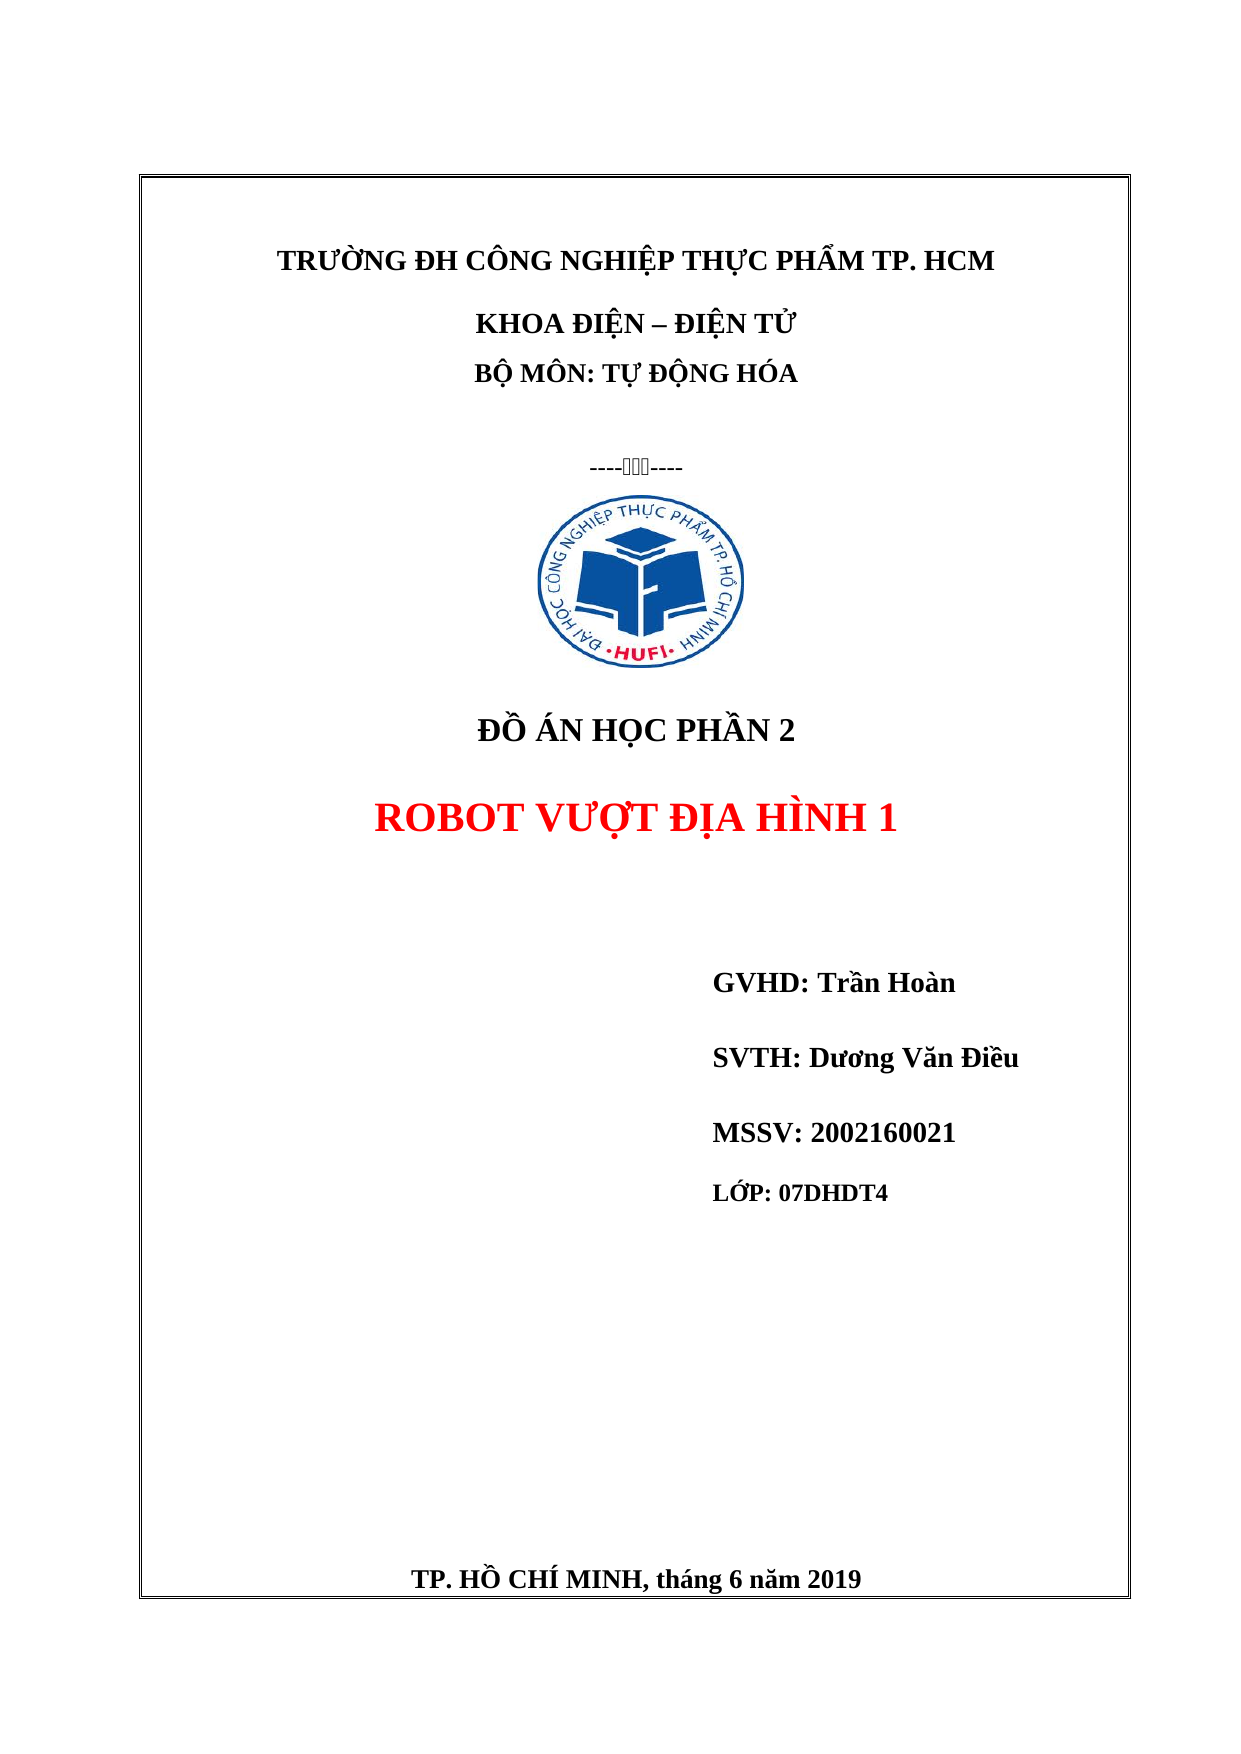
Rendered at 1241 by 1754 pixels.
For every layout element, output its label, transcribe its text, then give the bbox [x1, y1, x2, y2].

text BỘ MÔN: TỰ ĐỘNG HÓA [142, 352, 1128, 389]
text TRƯỜNG ĐH CÔNG NGHIỆP THỰC PHẨM TP. HCM [142, 238, 1128, 277]
text TP. HỒ CHÍ MINH, tháng 6 năm 2019 [142, 1557, 1128, 1596]
text MSSV: 2002160021 [142, 1110, 1128, 1149]
text KHOA ĐIỆN – ĐIỆN TỬ [142, 301, 1128, 340]
text LỚP: 07DHDT4 [142, 1173, 1128, 1207]
text -------- [142, 447, 1128, 481]
text SVTH: Dương Văn Điều [142, 1035, 1128, 1074]
text ĐỒ ÁN HỌC PHẦN 2 [142, 705, 1128, 748]
text GVHD: Trần Hoàn [142, 960, 1128, 998]
text ROBOT VƯỢT ĐỊA HÌNH 1 [142, 787, 1128, 841]
picture [537, 495, 744, 668]
